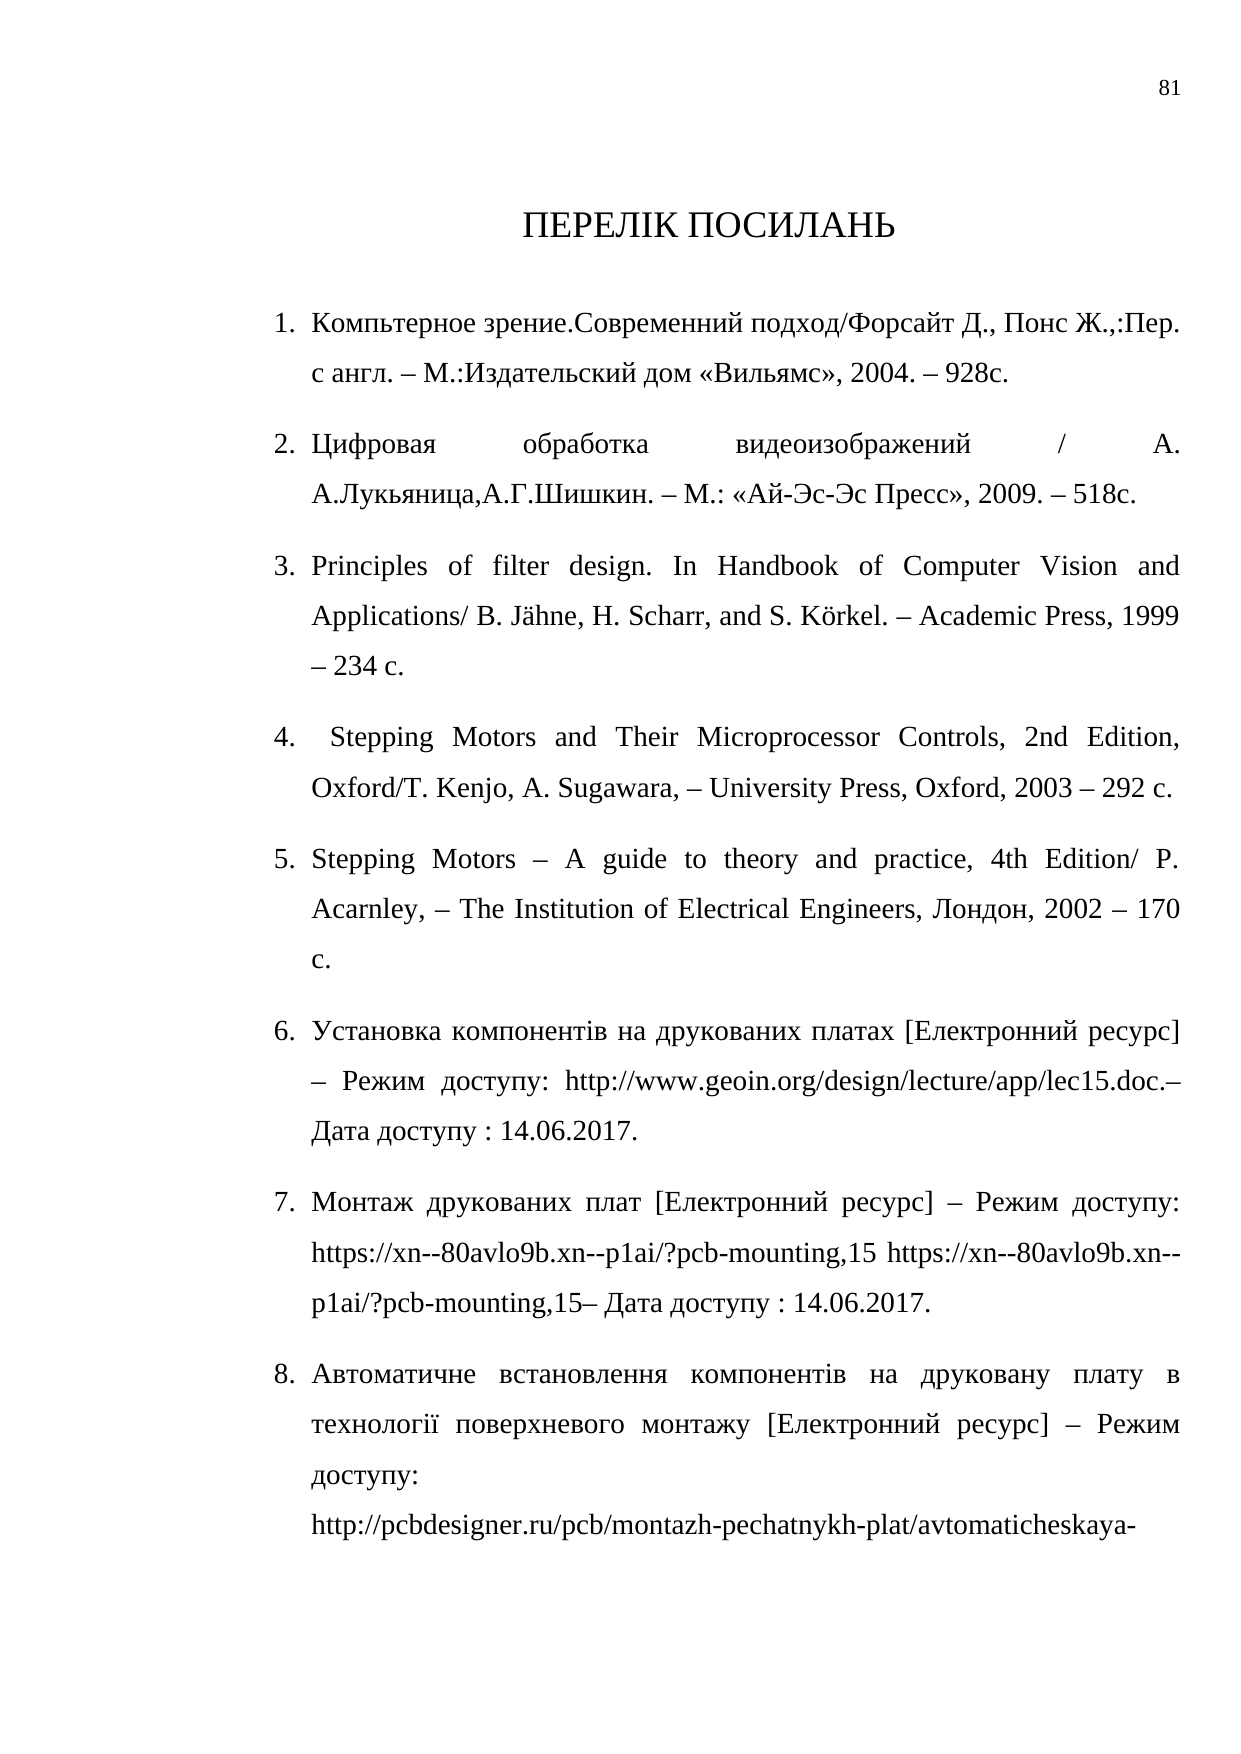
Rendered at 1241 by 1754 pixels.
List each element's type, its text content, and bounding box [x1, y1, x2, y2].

subtitle ПЕРЕЛІК ПОСИЛАНЬ [177, 203, 1181, 246]
list Stepping Motors – A guide to theory and practice, 4th Edition/ P. Acarnley, – The Institution of Electrical Engineers, Лондон, 2002 – 170 с. [274, 841, 1181, 975]
list Principles of filter design. In Handbook of Computer Vision and Applications/ B. Jähne, H. Scharr, and S. Körkel. – Academic Press, 1999 – 234 с. [274, 548, 1181, 682]
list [274, 1356, 1181, 1541]
list Монтаж друкованих плат [Електронний ресурс] – Режим доступу: https://xn--80avlo9b.xn--p1ai/?pcb-mounting,15 https://xn--80avlo9b.xn--p1ai/?pcb-mounting,15– Дата доступу : 14.06.2017. [274, 1184, 1181, 1319]
list Установка компонентів на друкованих платах [Електронний ресурс] – Режим доступу: http://www.geoin.org/design/lecture/app/lec15.doc.– Дата доступу : 14.06.2017. [274, 1013, 1181, 1147]
list Цифровая обработка видеоизображений / А. А.Лукьяница,А.Г.Шишкин. – М.: «Ай-Эс-Эс Пресс», 2009. – 518с. [274, 426, 1181, 510]
list Stepping Motors and Their Microprocessor Controls, 2nd Edition, Oxford/T. Kenjo, A. Sugawara, – University Press, Oxford, 2003 – 292 с. [274, 719, 1181, 803]
list Компьтерное зрение.Современний подход/Форсайт Д., Понс Ж.,:Пер. с англ. – М.:Издательский дом «Вильямс», 2004. – 928с. [274, 305, 1181, 389]
